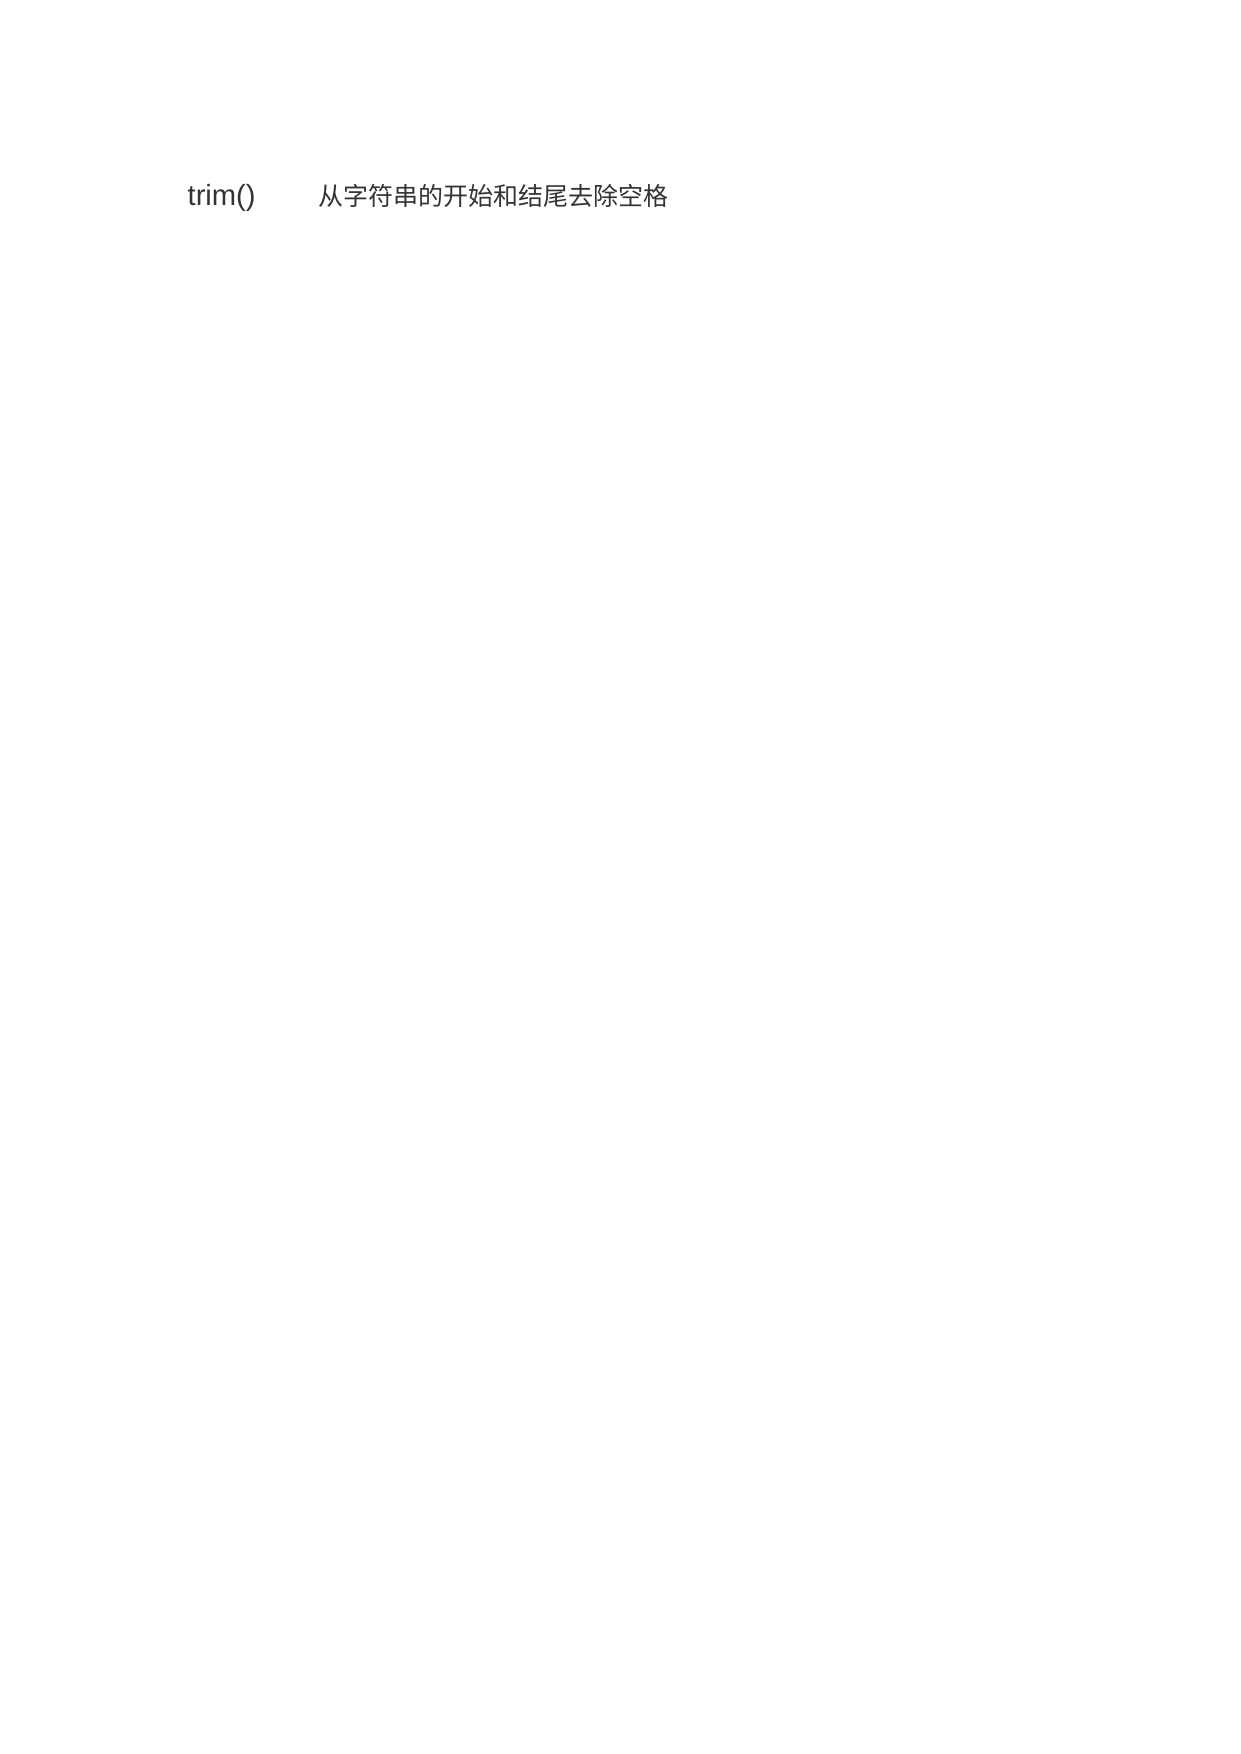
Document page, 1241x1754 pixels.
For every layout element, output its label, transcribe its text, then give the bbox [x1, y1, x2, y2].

text trim() 从字符串的开始和结尾去除空格 [187, 162, 1053, 227]
